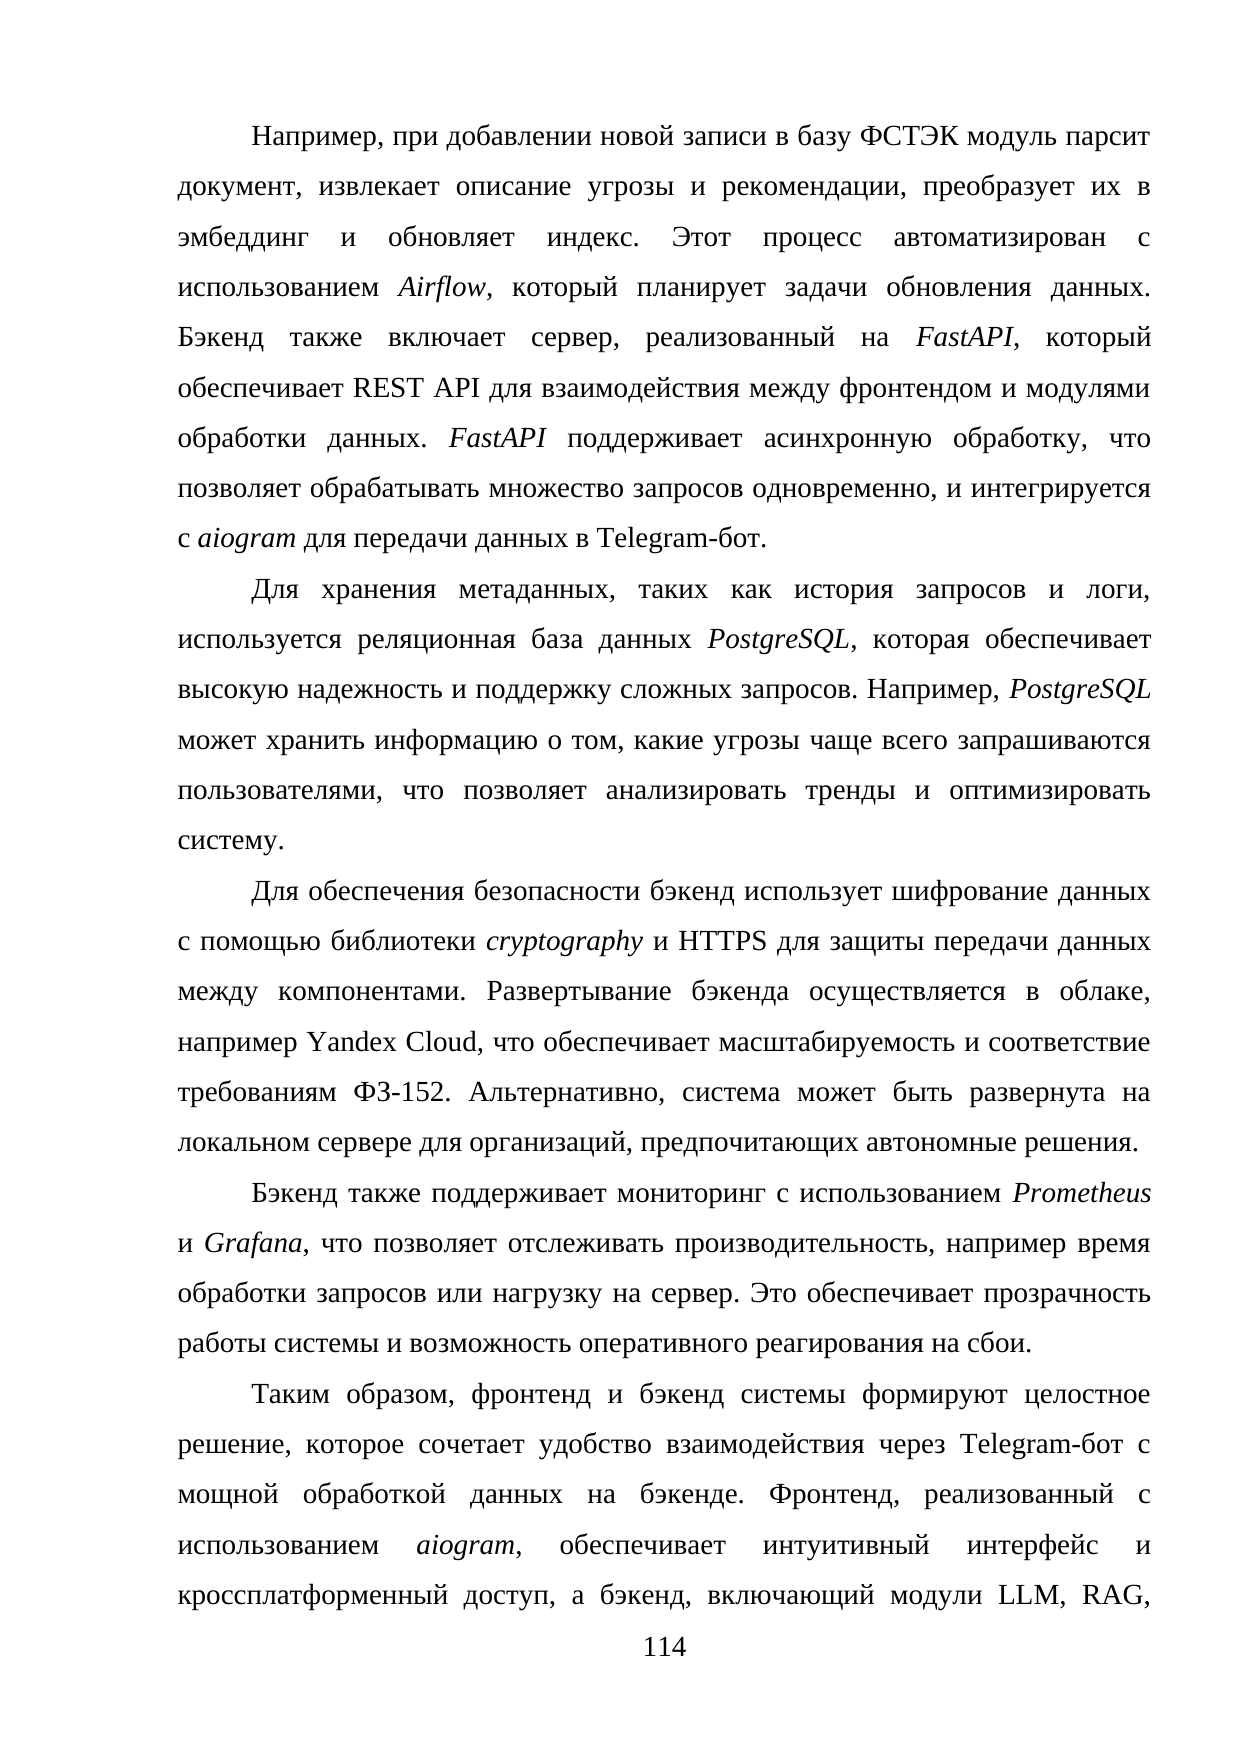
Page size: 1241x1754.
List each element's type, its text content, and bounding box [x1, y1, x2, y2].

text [177, 1376, 1152, 1611]
text Для обеспечения безопасности бэкенд использует шифрование данных с помощью библиотеки cryptography и HTTPS для защиты передачи данных между компонентами. Развертывание бэкенда осуществляется в облаке, например Yandex Cloud, что обеспечивает масштабируемость и соответствие требованиям ФЗ-152. Альтернативно, система может быть развернута на локальном сервере для организаций, предпочитающих автономные решения. [177, 873, 1152, 1158]
text Например, при добавлении новой записи в базу ФСТЭК модуль парсит документ, извлекает описание угрозы и рекомендации, преобразует их в эмбеддинг и обновляет индекс. Этот процесс автоматизирован с использованием Airflow, который планирует задачи обновления данных. Бэкенд также включает сервер, реализованный на FastAPI, который обеспечивает REST API для взаимодействия между фронтендом и модулями обработки данных. FastAPI поддерживает асинхронную обработку, что позволяет обрабатывать множество запросов одновременно, и интегрируется с aiogram для передачи данных в Telegram-бот. [177, 118, 1152, 554]
text Для хранения метаданных, таких как история запросов и логи, используется реляционная база данных PostgreSQL, которая обеспечивает высокую надежность и поддержку сложных запросов. Например, PostgreSQL может хранить информацию о том, какие угрозы чаще всего запрашиваются пользователями, что позволяет анализировать тренды и оптимизировать систему. [177, 571, 1152, 856]
text Бэкенд также поддерживает мониторинг с использованием Prometheus и Grafana, что позволяет отслеживать производительность, например время обработки запросов или нагрузку на сервер. Это обеспечивает прозрачность работы системы и возможность оперативного реагирования на сбои. [177, 1175, 1152, 1359]
